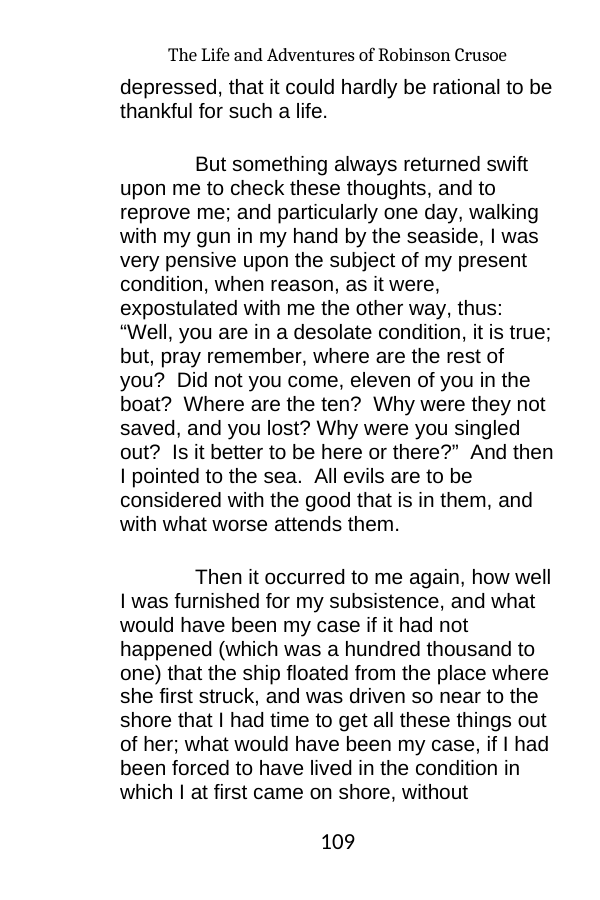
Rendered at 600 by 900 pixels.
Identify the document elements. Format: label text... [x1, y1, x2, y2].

text But something always returned swift upon me to check these thoughts, and to reprove me; and particularly one day, walking with my gun in my hand by the seaside, I was very pensive upon the subject of my present condition, when reason, as it were, expostulated with me the other way, thus: “Well, you are in a desolate condition, it is true; but, pray remember, where are the rest of you? Did not you come, eleven of you in the boat? Where are the ten? Why were they not saved, and you lost? Why were you singled out? Is it better to be here or there?” And then I pointed to the sea. All evils are to be considered with the good that is in them, and with what worse attends them. [120, 152, 555, 535]
